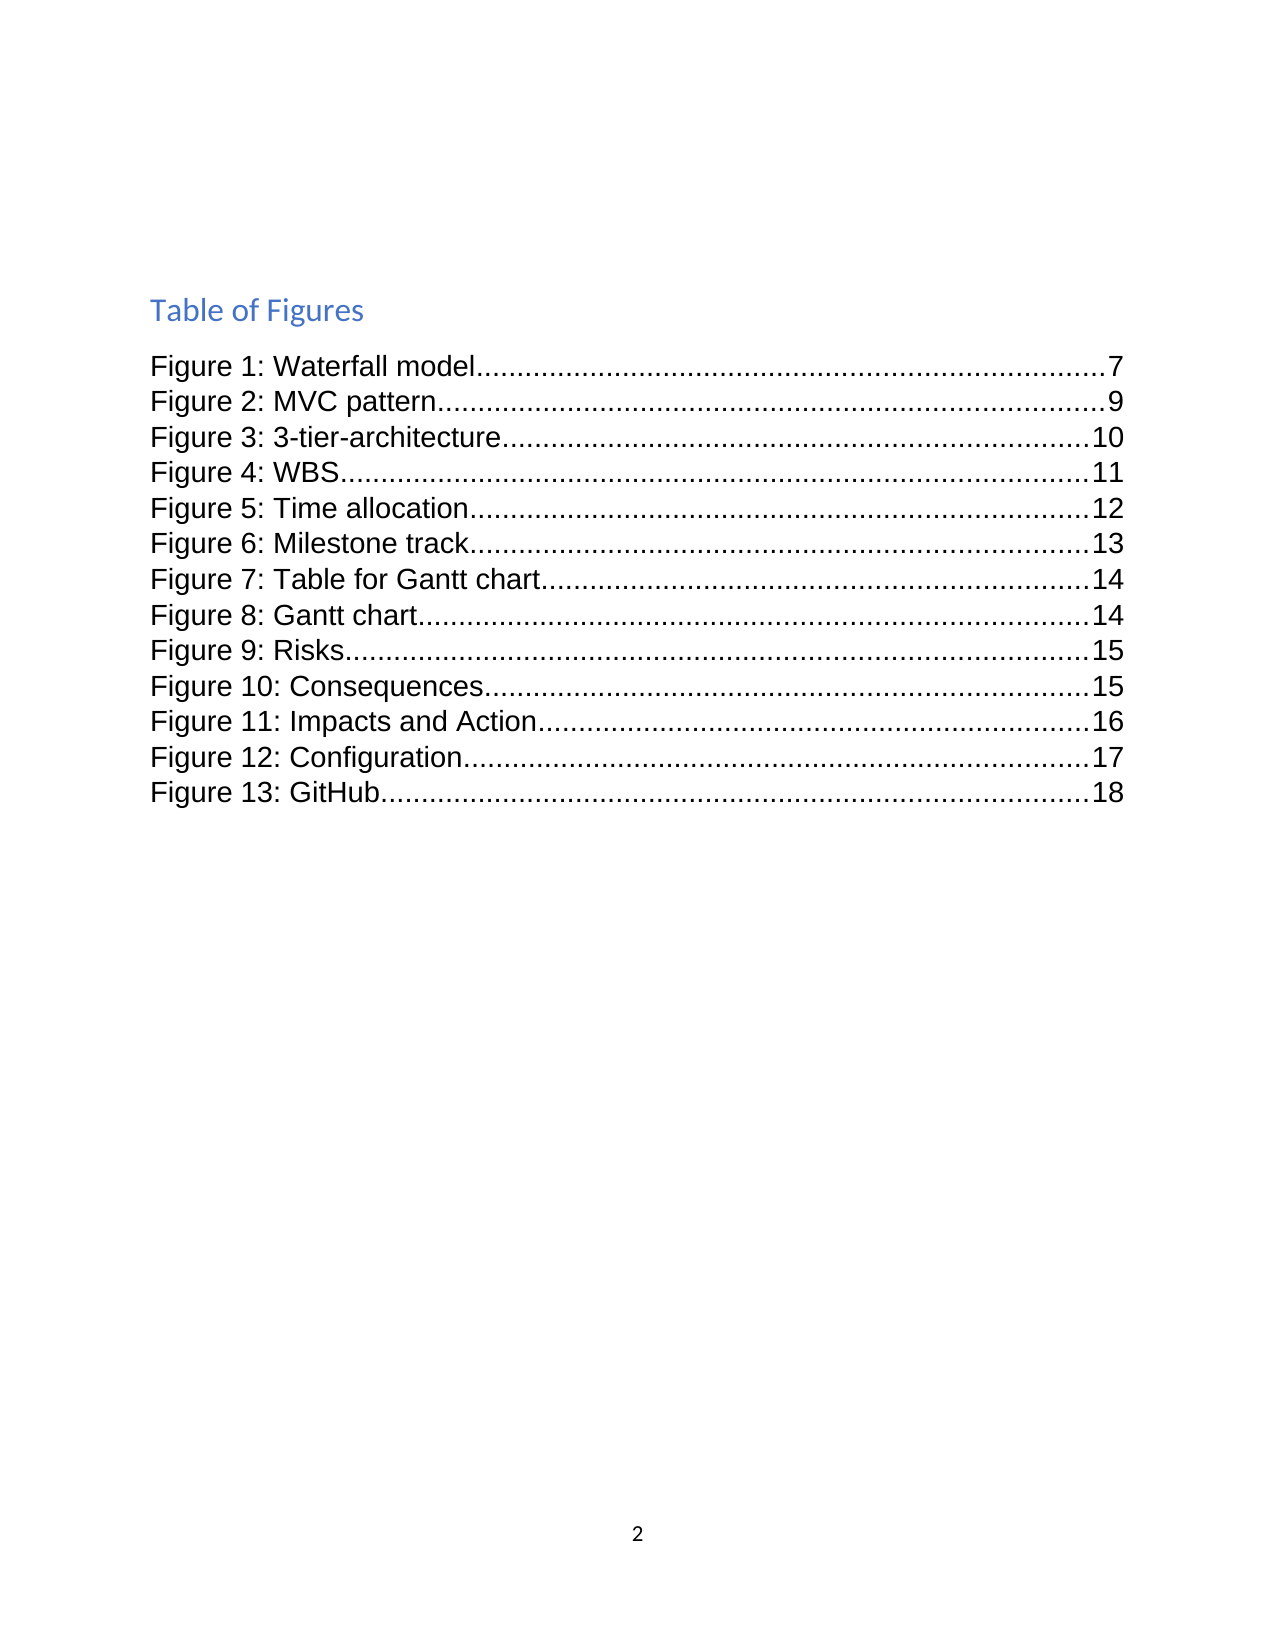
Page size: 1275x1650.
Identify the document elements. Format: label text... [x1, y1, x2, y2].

text Figure 4: WBS 11 [150, 455, 1125, 489]
text Figure 1: Waterfall model 7 [150, 349, 1125, 382]
text Figure 3: 3-tier-architecture 10 [150, 420, 1125, 453]
text Table of Figures [150, 289, 1125, 330]
text Figure 13: GitHub 18 [150, 775, 1125, 809]
text Figure 5: Time allocation 12 [150, 491, 1125, 524]
text Figure 10: Consequences 15 [150, 668, 1125, 702]
text Figure 6: Milestone track 13 [150, 526, 1125, 560]
text Figure 11: Impacts and Action 16 [150, 704, 1125, 738]
text Figure 7: Table for Gantt chart 14 [150, 562, 1125, 596]
text Figure 12: Configuration 17 [150, 739, 1125, 773]
text Figure 8: Gantt chart 14 [150, 597, 1125, 631]
text Figure 2: MVC pattern 9 [150, 384, 1125, 418]
text Figure 9: Risks 15 [150, 633, 1125, 667]
